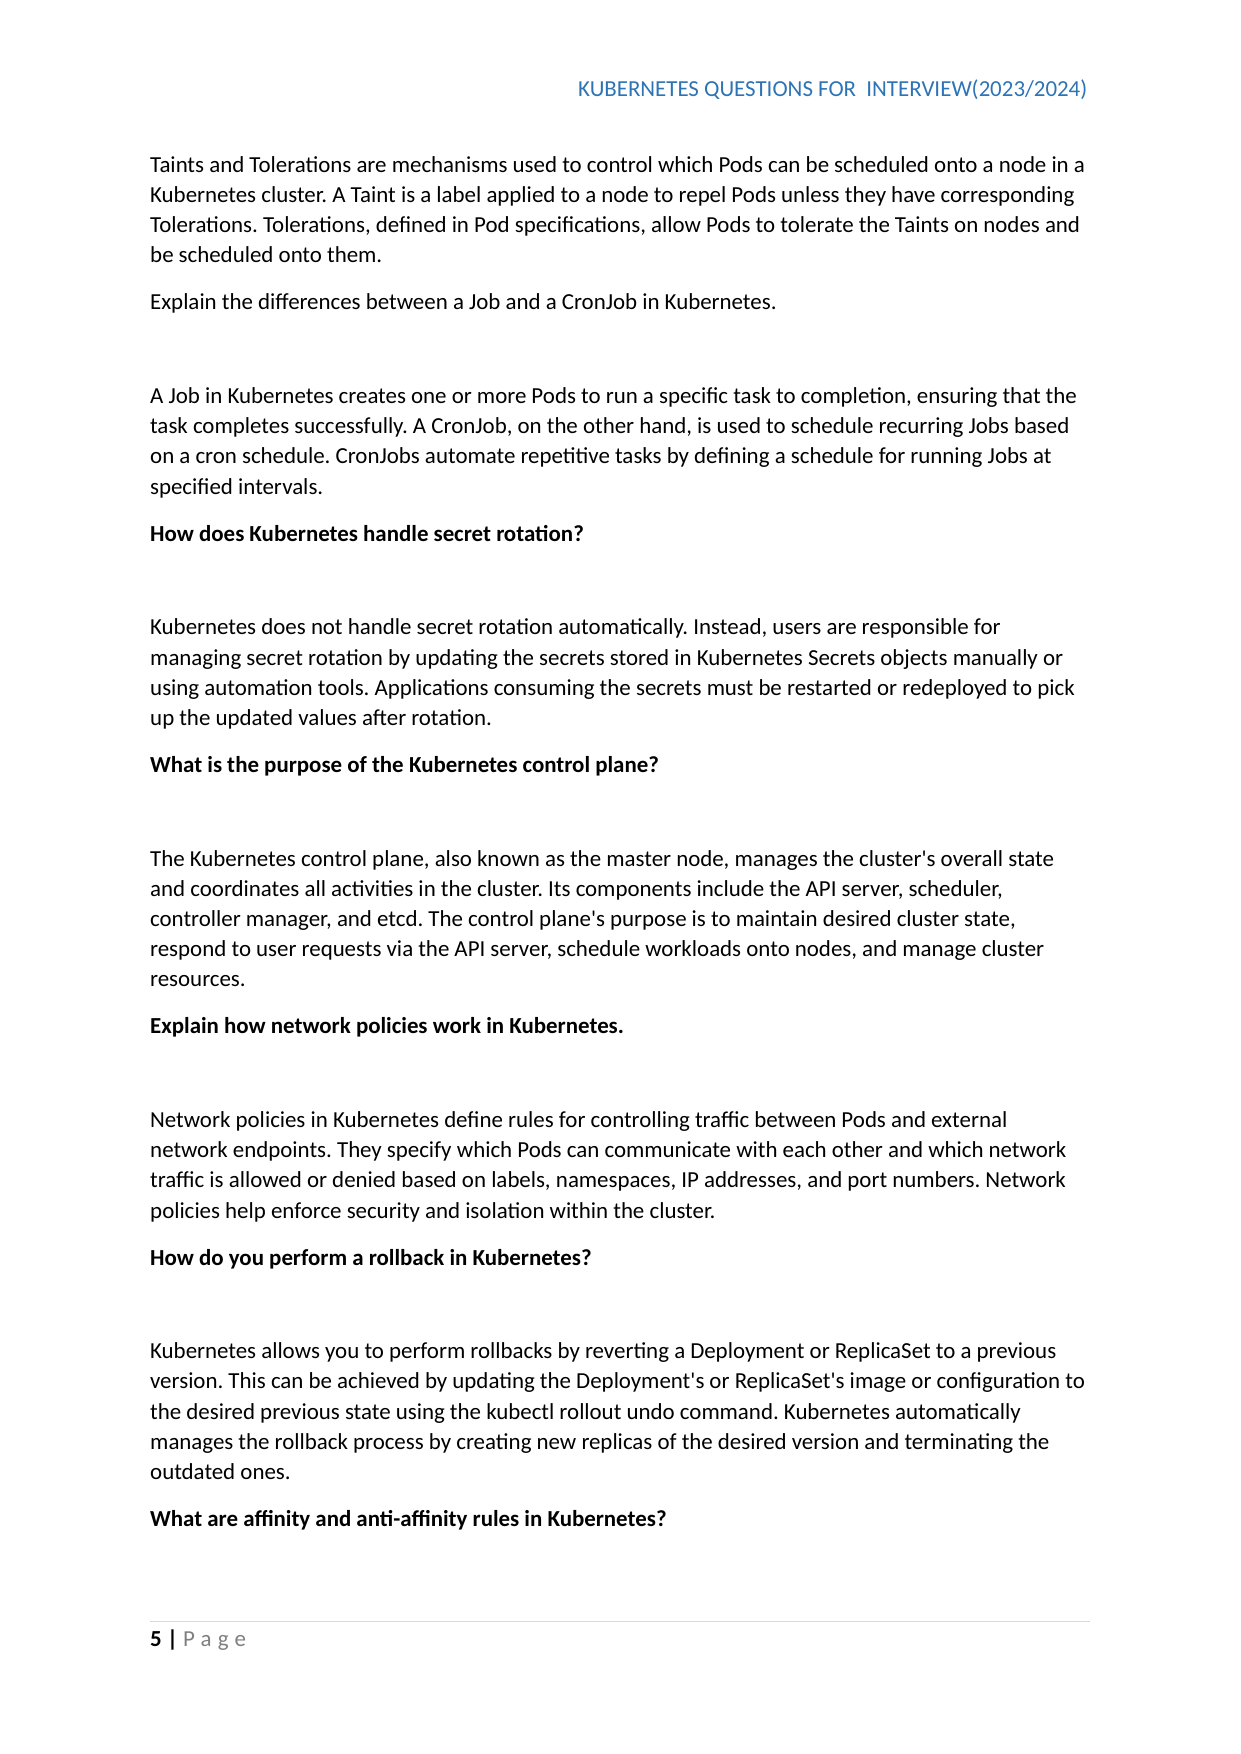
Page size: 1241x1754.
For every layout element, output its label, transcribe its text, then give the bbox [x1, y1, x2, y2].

text Kubernetes does not handle secret rotation automatically. Instead, users are responsible for managing secret rotation by updating the secrets stored in Kubernetes Secrets objects manually or using automation tools. Applications consuming the secrets must be restarted or redeployed to pick up the updated values after rotation. [150, 612, 1090, 731]
text What are affinity and anti-affinity rules in Kubernetes? [150, 1504, 1090, 1532]
text Network policies in Kubernetes define rules for controlling traffic between Pods and external network endpoints. They specify which Pods can communicate with each other and which network traffic is allowed or denied based on labels, namespaces, IP addresses, and port numbers. Network policies help enforce security and isolation within the cluster. [150, 1105, 1090, 1224]
text Taints and Tolerations are mechanisms used to control which Pods can be scheduled onto a node in a Kubernetes cluster. A Taint is a label applied to a node to repel Pods unless they have corresponding Tolerations. Tolerations, defined in Pod specifications, allow Pods to tolerate the Taints on nodes and be scheduled onto them. [150, 150, 1090, 269]
text The Kubernetes control plane, also known as the master node, manages the cluster's overall state and coordinates all activities in the cluster. Its components include the API server, scheduler, controller manager, and etcd. The control plane's purpose is to maintain desired cluster state, respond to user requests via the API server, schedule workloads onto nodes, and manage cluster resources. [150, 844, 1090, 993]
text Explain the differences between a Job and a CronJob in Kubernetes. [150, 287, 1090, 316]
text Kubernetes allows you to perform rollbacks by reverting a Deployment or ReplicaSet to a previous version. This can be achieved by updating the Deployment's or ReplicaSet's image or configuration to the desired previous state using the kubectl rollout undo command. Kubernetes automatically manages the rollback process by creating new replicas of the desired version and terminating the outdated ones. [150, 1336, 1090, 1485]
text How do you perform a rollback in Kubernetes? [150, 1243, 1090, 1271]
text Explain how network policies work in Kubernetes. [150, 1011, 1090, 1039]
text How does Kubernetes handle secret rotation? [150, 519, 1090, 547]
text What is the purpose of the Kubernetes control plane? [150, 750, 1090, 778]
text A Job in Kubernetes creates one or more Pods to run a specific task to completion, ensuring that the task completes successfully. A CronJob, on the other hand, is used to schedule recurring Jobs based on a cron schedule. CronJobs automate repetitive tasks by defining a schedule for running Jobs at specified intervals. [150, 381, 1090, 500]
